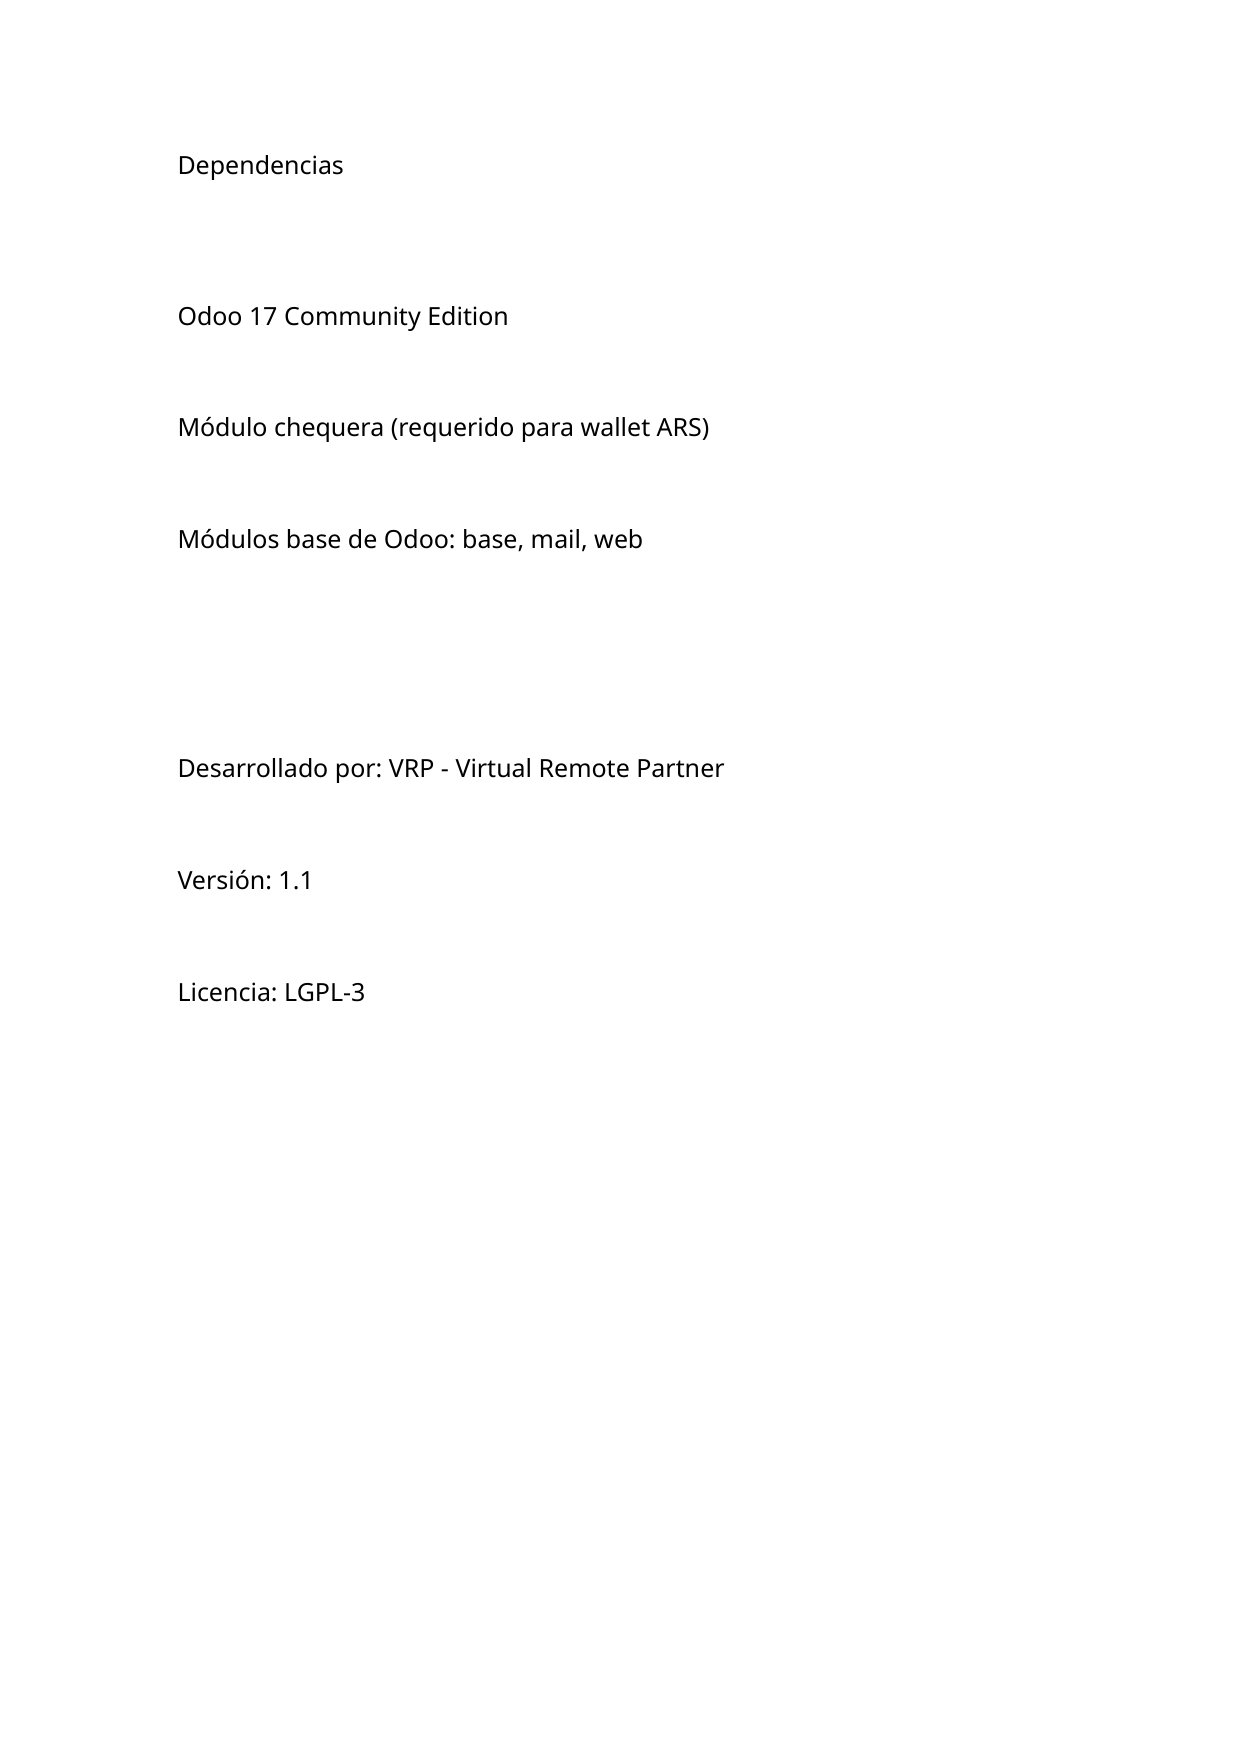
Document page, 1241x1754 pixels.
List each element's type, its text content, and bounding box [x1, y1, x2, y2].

text Licencia: LGPL-3 [177, 974, 1063, 1008]
text Módulo chequera (requerido para wallet ARS) [177, 410, 1063, 444]
text Odoo 17 Community Edition [177, 298, 1063, 332]
text Versión: 1.1 [177, 863, 1063, 897]
text Dependencias [177, 148, 1063, 182]
text Desarrollado por: VRP - Virtual Remote Partner [177, 751, 1063, 785]
text Módulos base de Odoo: base, mail, web [177, 522, 1063, 556]
